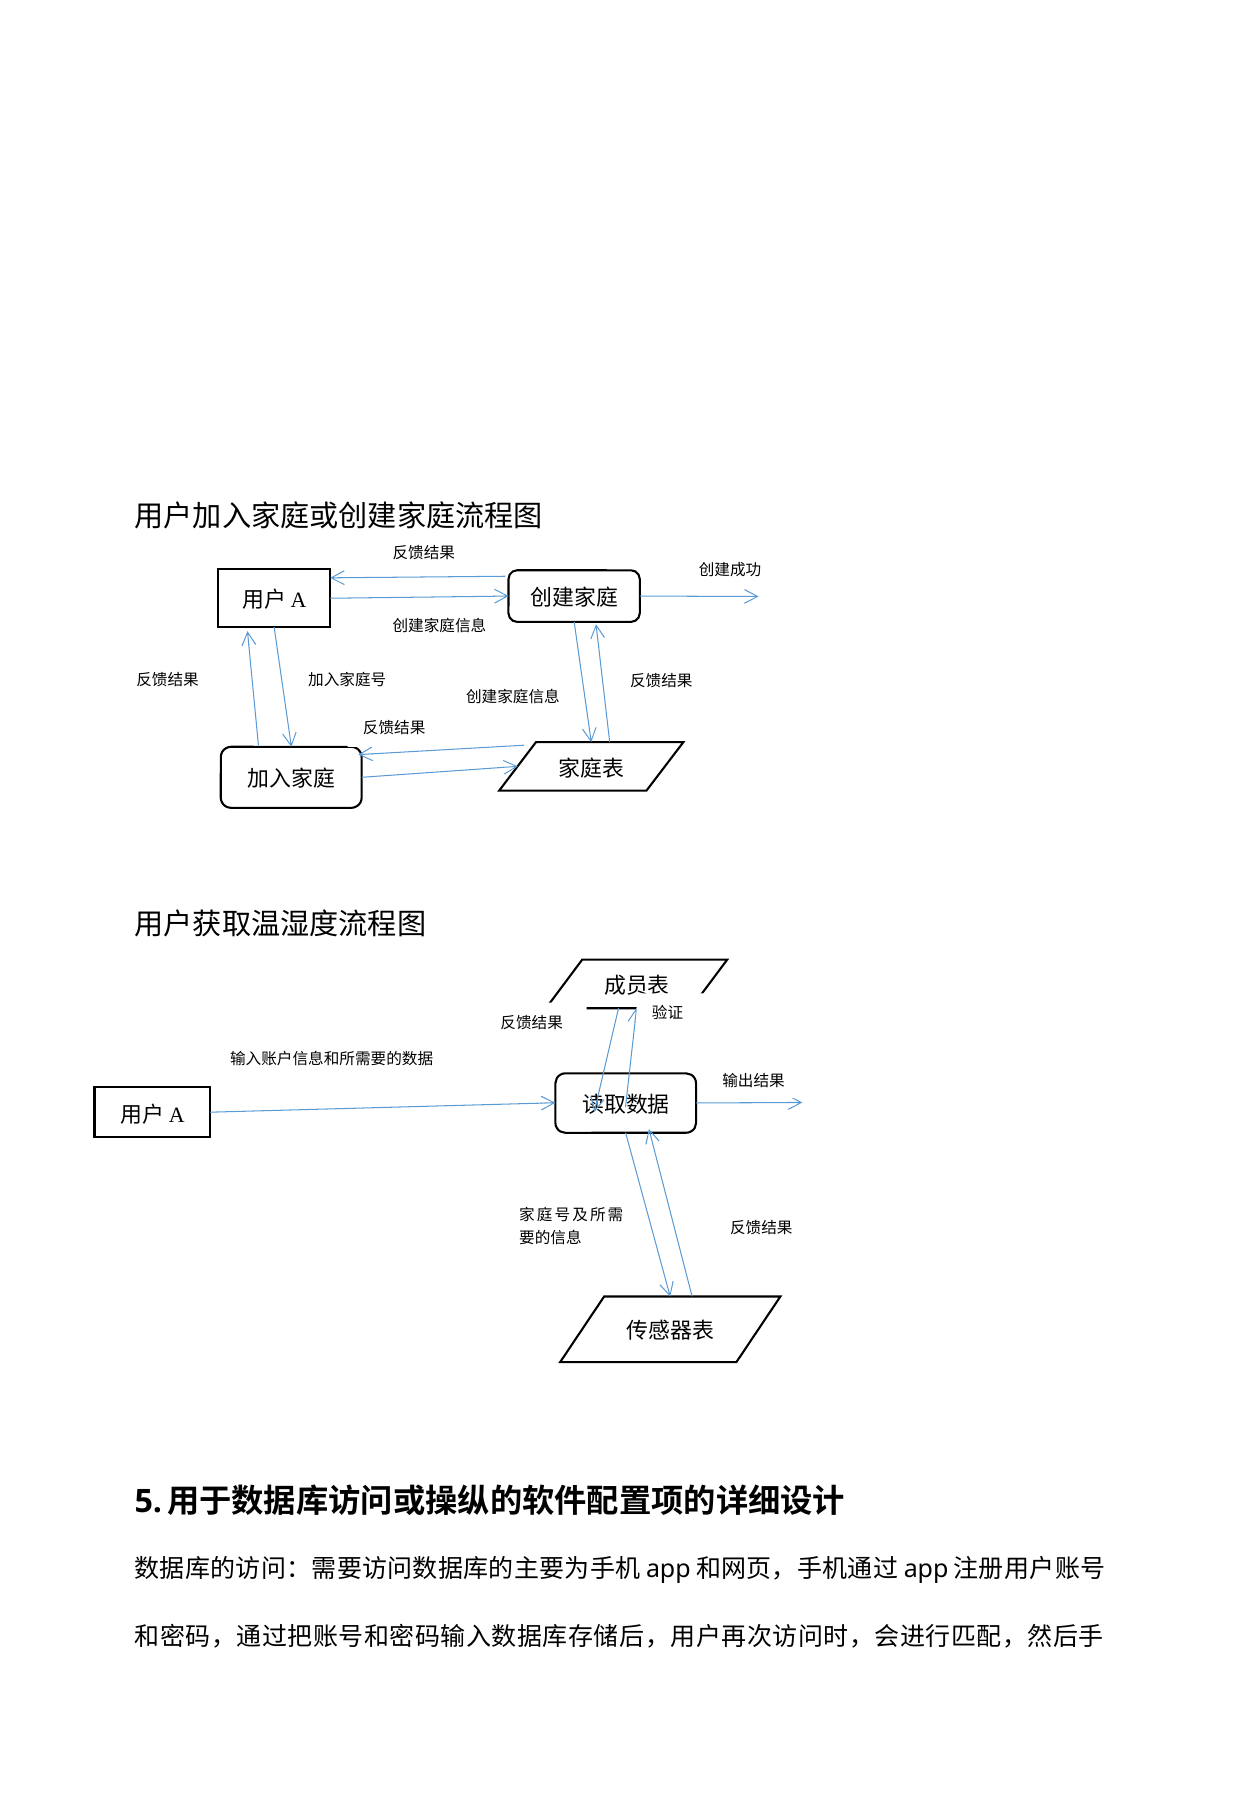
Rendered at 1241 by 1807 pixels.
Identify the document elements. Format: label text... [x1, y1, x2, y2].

list 用户获取温湿度流程图 [134, 888, 1105, 956]
list 用于数据库访问或操纵的软件配置项的详细设计 [134, 1465, 1105, 1533]
list 用户加入家庭或创建家庭流程图 [134, 480, 1105, 548]
